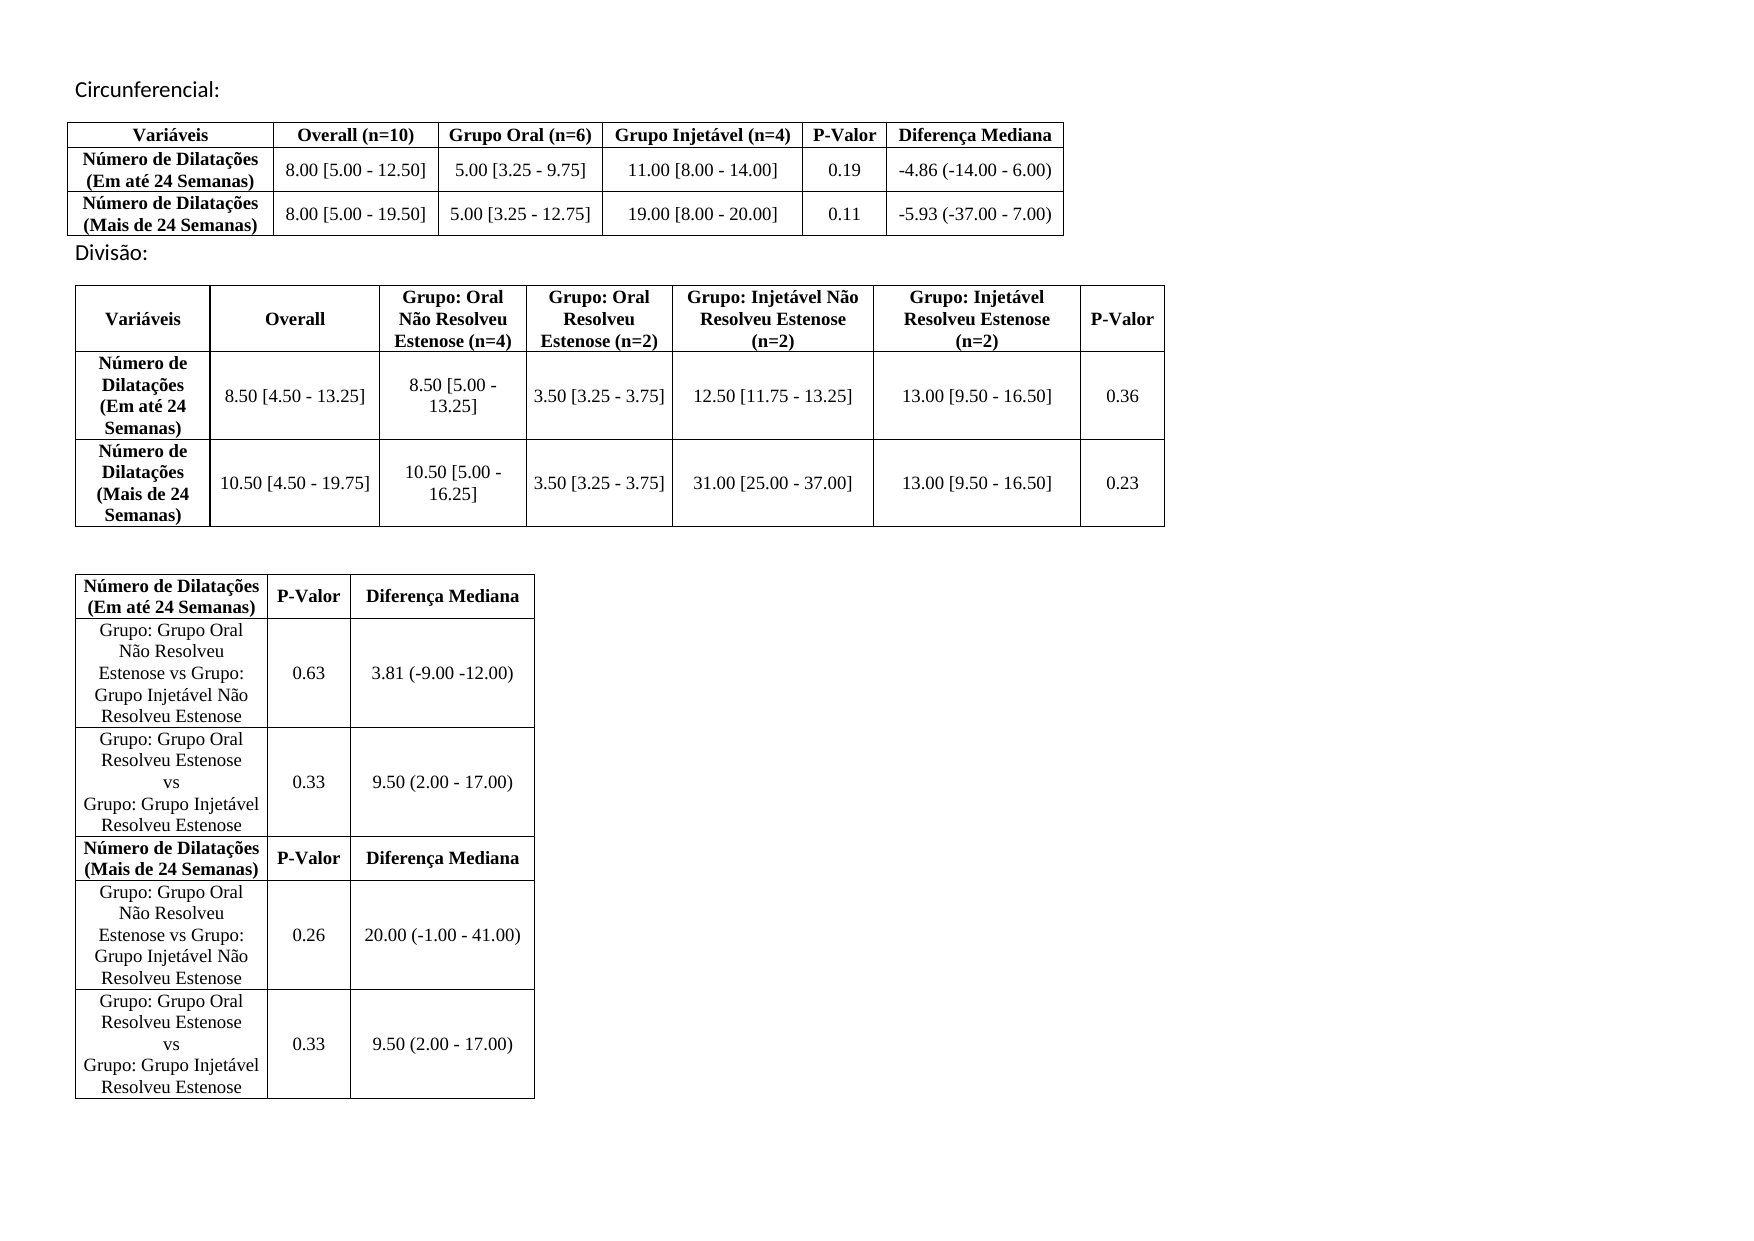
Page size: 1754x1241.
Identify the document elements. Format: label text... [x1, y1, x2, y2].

text Circunferencial: [75, 75, 1679, 103]
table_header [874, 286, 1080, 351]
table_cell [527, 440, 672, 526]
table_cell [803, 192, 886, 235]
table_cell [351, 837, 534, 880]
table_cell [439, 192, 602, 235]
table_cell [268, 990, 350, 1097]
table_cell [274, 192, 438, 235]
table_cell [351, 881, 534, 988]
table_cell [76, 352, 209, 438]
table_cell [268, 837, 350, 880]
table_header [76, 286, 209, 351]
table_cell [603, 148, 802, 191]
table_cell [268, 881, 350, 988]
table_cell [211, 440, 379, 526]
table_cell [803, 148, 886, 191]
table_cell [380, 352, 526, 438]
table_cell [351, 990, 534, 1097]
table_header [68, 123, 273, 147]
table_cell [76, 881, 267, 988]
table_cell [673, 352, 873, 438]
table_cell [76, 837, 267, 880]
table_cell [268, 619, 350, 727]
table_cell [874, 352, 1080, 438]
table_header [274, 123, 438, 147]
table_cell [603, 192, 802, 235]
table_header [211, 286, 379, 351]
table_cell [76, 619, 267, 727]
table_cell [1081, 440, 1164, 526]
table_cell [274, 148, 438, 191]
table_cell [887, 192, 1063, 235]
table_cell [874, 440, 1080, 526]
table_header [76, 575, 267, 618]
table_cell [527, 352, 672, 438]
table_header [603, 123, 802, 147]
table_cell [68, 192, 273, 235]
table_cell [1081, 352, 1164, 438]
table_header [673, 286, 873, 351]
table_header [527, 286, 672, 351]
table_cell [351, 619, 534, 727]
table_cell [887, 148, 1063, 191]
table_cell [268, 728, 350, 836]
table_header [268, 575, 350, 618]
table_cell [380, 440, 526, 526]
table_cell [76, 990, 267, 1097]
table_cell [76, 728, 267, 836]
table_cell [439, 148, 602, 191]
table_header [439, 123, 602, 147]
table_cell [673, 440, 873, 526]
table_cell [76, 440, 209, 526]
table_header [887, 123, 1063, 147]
text Divisão: [75, 122, 1679, 267]
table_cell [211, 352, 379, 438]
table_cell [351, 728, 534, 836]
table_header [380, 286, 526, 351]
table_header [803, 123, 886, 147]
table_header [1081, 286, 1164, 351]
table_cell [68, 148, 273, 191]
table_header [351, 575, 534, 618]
